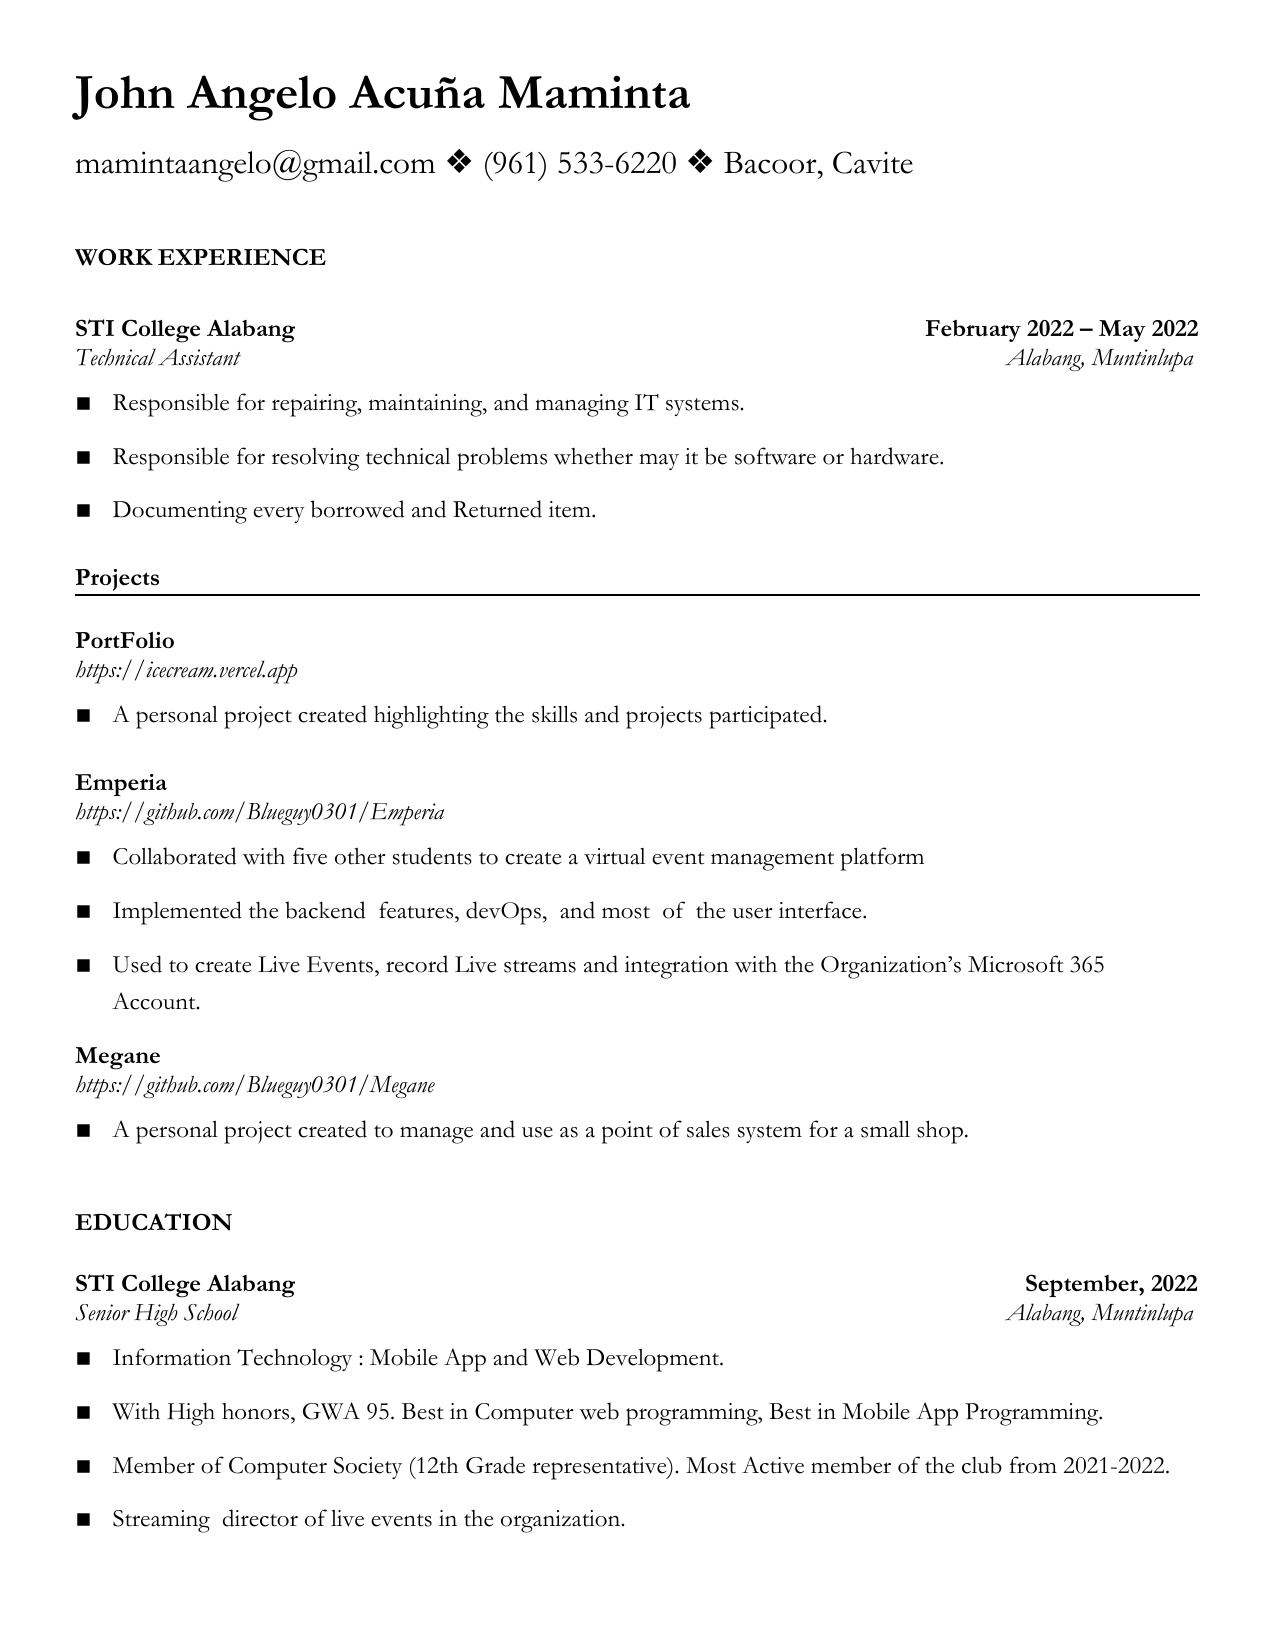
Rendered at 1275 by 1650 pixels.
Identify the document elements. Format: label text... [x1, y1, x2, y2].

text Emperia [75, 769, 1200, 797]
text Megane [75, 1042, 1200, 1070]
list Implemented the backend features, devOps, and most of the user interface. [75, 881, 1200, 933]
text Projects [75, 564, 1200, 594]
text mamintaangelo@gmail.com ❖ (961) 533-6220 ❖ Bacoor, Cavite [75, 124, 1200, 194]
list Responsible for resolving technical problems whether may it be software or hardware. [75, 427, 1200, 478]
text STI College Alabang September, 2022 [75, 1269, 1200, 1298]
list Collaborated with five other students to create a virtual event management platform [75, 828, 1200, 879]
text https://github.com/Blueguy0301/Emperia [75, 798, 1200, 826]
list With High honors, GWA 95. Best in Computer web programming, Best in Mobile App Programming. [75, 1382, 1200, 1433]
text EDUCATION [75, 1209, 1200, 1239]
text Senior High School Alabang, Muntinlupa [75, 1299, 1200, 1327]
list Information Technology : Mobile App and Web Development. [75, 1328, 1200, 1380]
text WORK EXPERIENCE [75, 243, 1200, 274]
list A personal project created highlighting the skills and projects participated. [75, 686, 1200, 737]
list Streaming director of live events in the organization. [75, 1490, 1200, 1541]
text STI College Alabang February 2022 – May 2022 [75, 314, 1200, 342]
text PortFolio [75, 627, 1200, 655]
list Responsible for repairing, maintaining, and managing IT systems. [75, 373, 1200, 424]
text https://github.com/Blueguy0301/Megane [75, 1071, 1200, 1099]
list Used to create Live Events, record Live streams and integration with the Organization’s Microsoft 365 Account. [75, 935, 1200, 1016]
text Technical Assistant Alabang, Muntinlupa [75, 344, 1200, 372]
list Member of Computer Society (12th Grade representative). Most Active member of the club from 2021-2022. [75, 1436, 1200, 1487]
text https://icecream.vercel.app [75, 656, 1200, 684]
text John Angelo Acuña Maminta [75, 66, 1200, 124]
list A personal project created to manage and use as a point of sales system for a small shop. [75, 1101, 1200, 1152]
list Documenting every borrowed and Returned item. [75, 481, 1200, 532]
